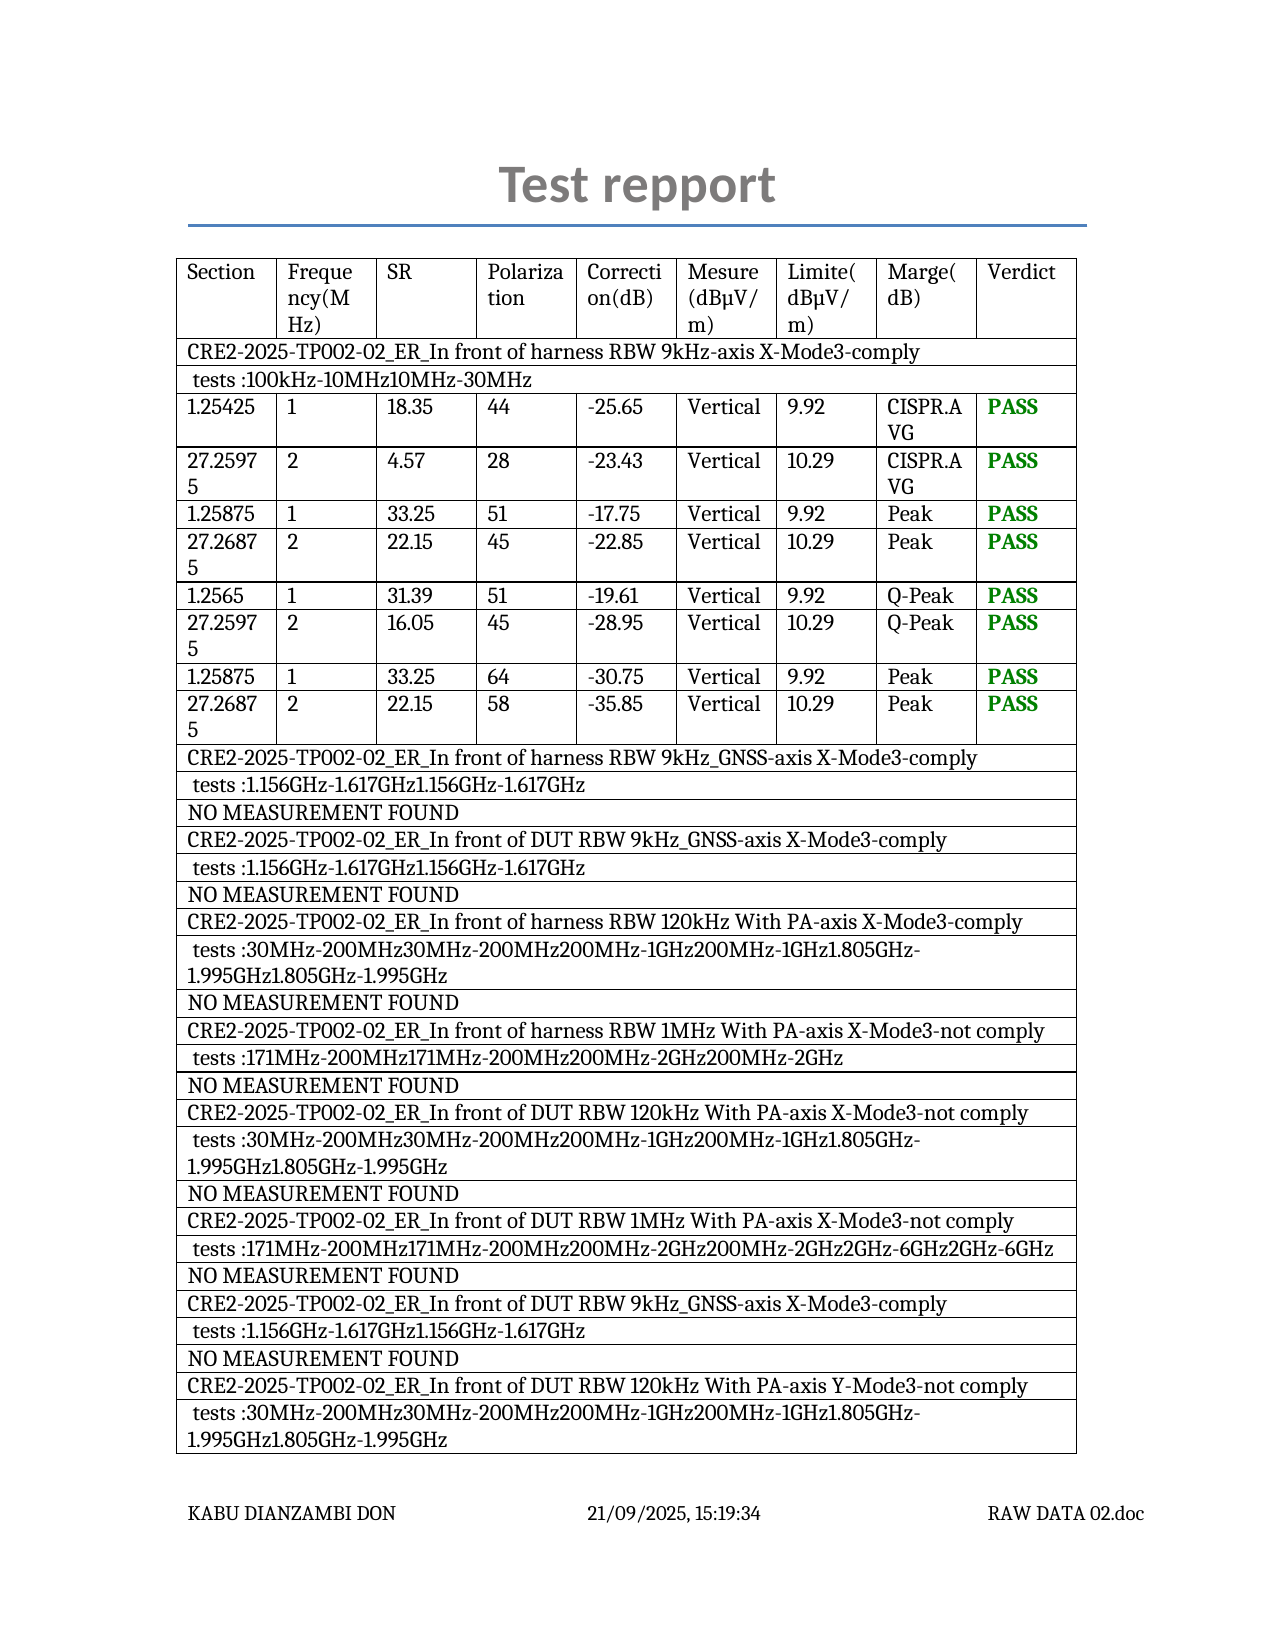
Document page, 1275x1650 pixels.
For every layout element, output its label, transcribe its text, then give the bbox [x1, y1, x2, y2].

table_cell 10.29 [777, 448, 876, 500]
table_cell -22.85 [577, 529, 676, 581]
table_cell NO MEASUREMENT FOUND [177, 990, 1076, 1017]
table_cell 45 [477, 529, 576, 581]
table_cell -25.65 [577, 394, 676, 446]
table_cell PASS [977, 501, 1076, 528]
table_cell Vertical [677, 501, 776, 528]
table_cell 22.15 [377, 529, 476, 581]
table_cell 31.39 [377, 583, 476, 609]
table_cell CRE2-2025-TP002-02_ER_In front of DUT RBW 120kHz With PA-axis Y-Mode3-not comply [177, 1373, 1076, 1399]
table_cell NO MEASUREMENT FOUND [177, 1263, 1076, 1289]
table_cell 10.29 [777, 529, 876, 581]
table_cell 18.35 [377, 394, 476, 446]
table_header Verdict [977, 259, 1076, 338]
table_cell 27.25975 [177, 610, 276, 662]
table_cell NO MEASUREMENT FOUND [177, 882, 1076, 908]
table_cell tests :30MHz-200MHz30MHz-200MHz200MHz-1GHz200MHz-1GHz1.805GHz-1.995GHz1.805GHz-1.995GHz [177, 1400, 1076, 1453]
table_cell Vertical [677, 610, 776, 662]
table_cell 1 [277, 501, 376, 528]
table_cell 10.29 [777, 691, 876, 744]
table_cell -35.85 [577, 691, 676, 744]
table_cell PASS [977, 610, 1076, 662]
table_cell -30.75 [577, 664, 676, 690]
table_cell CRE2-2025-TP002-02_ER_In front of DUT RBW 120kHz With PA-axis X-Mode3-not comply [177, 1100, 1076, 1126]
table_cell CRE2-2025-TP002-02_ER_In front of harness RBW 9kHz-axis X-Mode3-comply [177, 339, 1076, 365]
table_cell Peak [877, 691, 976, 744]
table_cell Q-Peak [877, 610, 976, 662]
table_cell 10.29 [777, 610, 876, 662]
table_cell 27.25975 [177, 448, 276, 500]
table_cell PASS [977, 583, 1076, 609]
table_header Limite(dBµV/m) [777, 259, 876, 338]
table_header Frequency(MHz) [277, 259, 376, 338]
table_cell CRE2-2025-TP002-02_ER_In front of DUT RBW 9kHz_GNSS-axis X-Mode3-comply [177, 1291, 1076, 1317]
table_header Marge(dB) [877, 259, 976, 338]
table_cell Vertical [677, 583, 776, 609]
table_cell Vertical [677, 691, 776, 744]
table_cell Peak [877, 664, 976, 690]
table_cell NO MEASUREMENT FOUND [177, 1073, 1076, 1099]
table_cell CRE2-2025-TP002-02_ER_In front of harness RBW 9kHz_GNSS-axis X-Mode3-comply [177, 745, 1076, 771]
table_cell CRE2-2025-TP002-02_ER_In front of DUT RBW 1MHz With PA-axis X-Mode3-not comply [177, 1208, 1076, 1235]
table_cell tests :1.156GHz-1.617GHz1.156GHz-1.617GHz [177, 1318, 1076, 1344]
table_cell tests :171MHz-200MHz171MHz-200MHz200MHz-2GHz200MHz-2GHz [177, 1045, 1076, 1071]
table_cell -28.95 [577, 610, 676, 662]
table_cell 33.25 [377, 501, 476, 528]
table_cell 1 [277, 394, 376, 446]
table_cell 1 [277, 583, 376, 609]
table_cell Peak [877, 501, 976, 528]
table_cell PASS [977, 664, 1076, 690]
table_cell CRE2-2025-TP002-02_ER_In front of harness RBW 120kHz With PA-axis X-Mode3-comply [177, 909, 1076, 935]
table_cell 2 [277, 691, 376, 744]
table_cell Vertical [677, 448, 776, 500]
table_header Polarization [477, 259, 576, 338]
table_cell 1.25875 [177, 501, 276, 528]
table_cell CISPR.AVG [877, 448, 976, 500]
table_header Mesure(dBµV/m) [677, 259, 776, 338]
table_cell 27.26875 [177, 691, 276, 744]
table_cell 33.25 [377, 664, 476, 690]
table_cell PASS [977, 691, 1076, 744]
table_cell 51 [477, 501, 576, 528]
table_cell -17.75 [577, 501, 676, 528]
table_cell 2 [277, 610, 376, 662]
table_cell 1 [277, 664, 376, 690]
table_cell 27.26875 [177, 529, 276, 581]
table_cell NO MEASUREMENT FOUND [177, 1345, 1076, 1372]
table_cell Peak [877, 529, 976, 581]
table_cell Vertical [677, 664, 776, 690]
table_cell Vertical [677, 394, 776, 446]
table_cell 22.15 [377, 691, 476, 744]
table_cell 45 [477, 610, 576, 662]
table_header SR [377, 259, 476, 338]
table_cell 1.25425 [177, 394, 276, 446]
table_cell 16.05 [377, 610, 476, 662]
table_cell tests :100kHz-10MHz10MHz-30MHz [177, 366, 1076, 393]
table_cell 9.92 [777, 583, 876, 609]
table_cell 44 [477, 394, 576, 446]
table_cell -23.43 [577, 448, 676, 500]
table_cell Vertical [677, 529, 776, 581]
table_cell CRE2-2025-TP002-02_ER_In front of DUT RBW 9kHz_GNSS-axis X-Mode3-comply [177, 827, 1076, 853]
table_cell PASS [977, 394, 1076, 446]
table_cell tests :1.156GHz-1.617GHz1.156GHz-1.617GHz [177, 772, 1076, 798]
table_cell CRE2-2025-TP002-02_ER_In front of harness RBW 1MHz With PA-axis X-Mode3-not comply [177, 1018, 1076, 1044]
table_cell PASS [977, 448, 1076, 500]
table_cell tests :1.156GHz-1.617GHz1.156GHz-1.617GHz [177, 854, 1076, 881]
table_cell 2 [277, 448, 376, 500]
table_cell 58 [477, 691, 576, 744]
table_cell 9.92 [777, 501, 876, 528]
table_cell tests :30MHz-200MHz30MHz-200MHz200MHz-1GHz200MHz-1GHz1.805GHz-1.995GHz1.805GHz-1.995GHz [177, 936, 1076, 989]
table_cell 4.57 [377, 448, 476, 500]
table_cell -19.61 [577, 583, 676, 609]
table_cell tests :30MHz-200MHz30MHz-200MHz200MHz-1GHz200MHz-1GHz1.805GHz-1.995GHz1.805GHz-1.995GHz [177, 1127, 1076, 1180]
table_header Correction(dB) [577, 259, 676, 338]
table_cell PASS [977, 529, 1076, 581]
title Test repport [187, 150, 1087, 227]
table_cell 64 [477, 664, 576, 690]
table_cell NO MEASUREMENT FOUND [177, 1181, 1076, 1207]
table_cell 9.92 [777, 394, 876, 446]
table_cell 2 [277, 529, 376, 581]
table_cell 1.25875 [177, 664, 276, 690]
table_cell CISPR.AVG [877, 394, 976, 446]
table_cell 9.92 [777, 664, 876, 690]
table_cell NO MEASUREMENT FOUND [177, 800, 1076, 826]
table_cell 51 [477, 583, 576, 609]
table_cell 1.2565 [177, 583, 276, 609]
table_cell Q-Peak [877, 583, 976, 609]
table_header Section [177, 259, 276, 338]
table_cell 28 [477, 448, 576, 500]
table_cell tests :171MHz-200MHz171MHz-200MHz200MHz-2GHz200MHz-2GHz2GHz-6GHz2GHz-6GHz [177, 1236, 1076, 1262]
